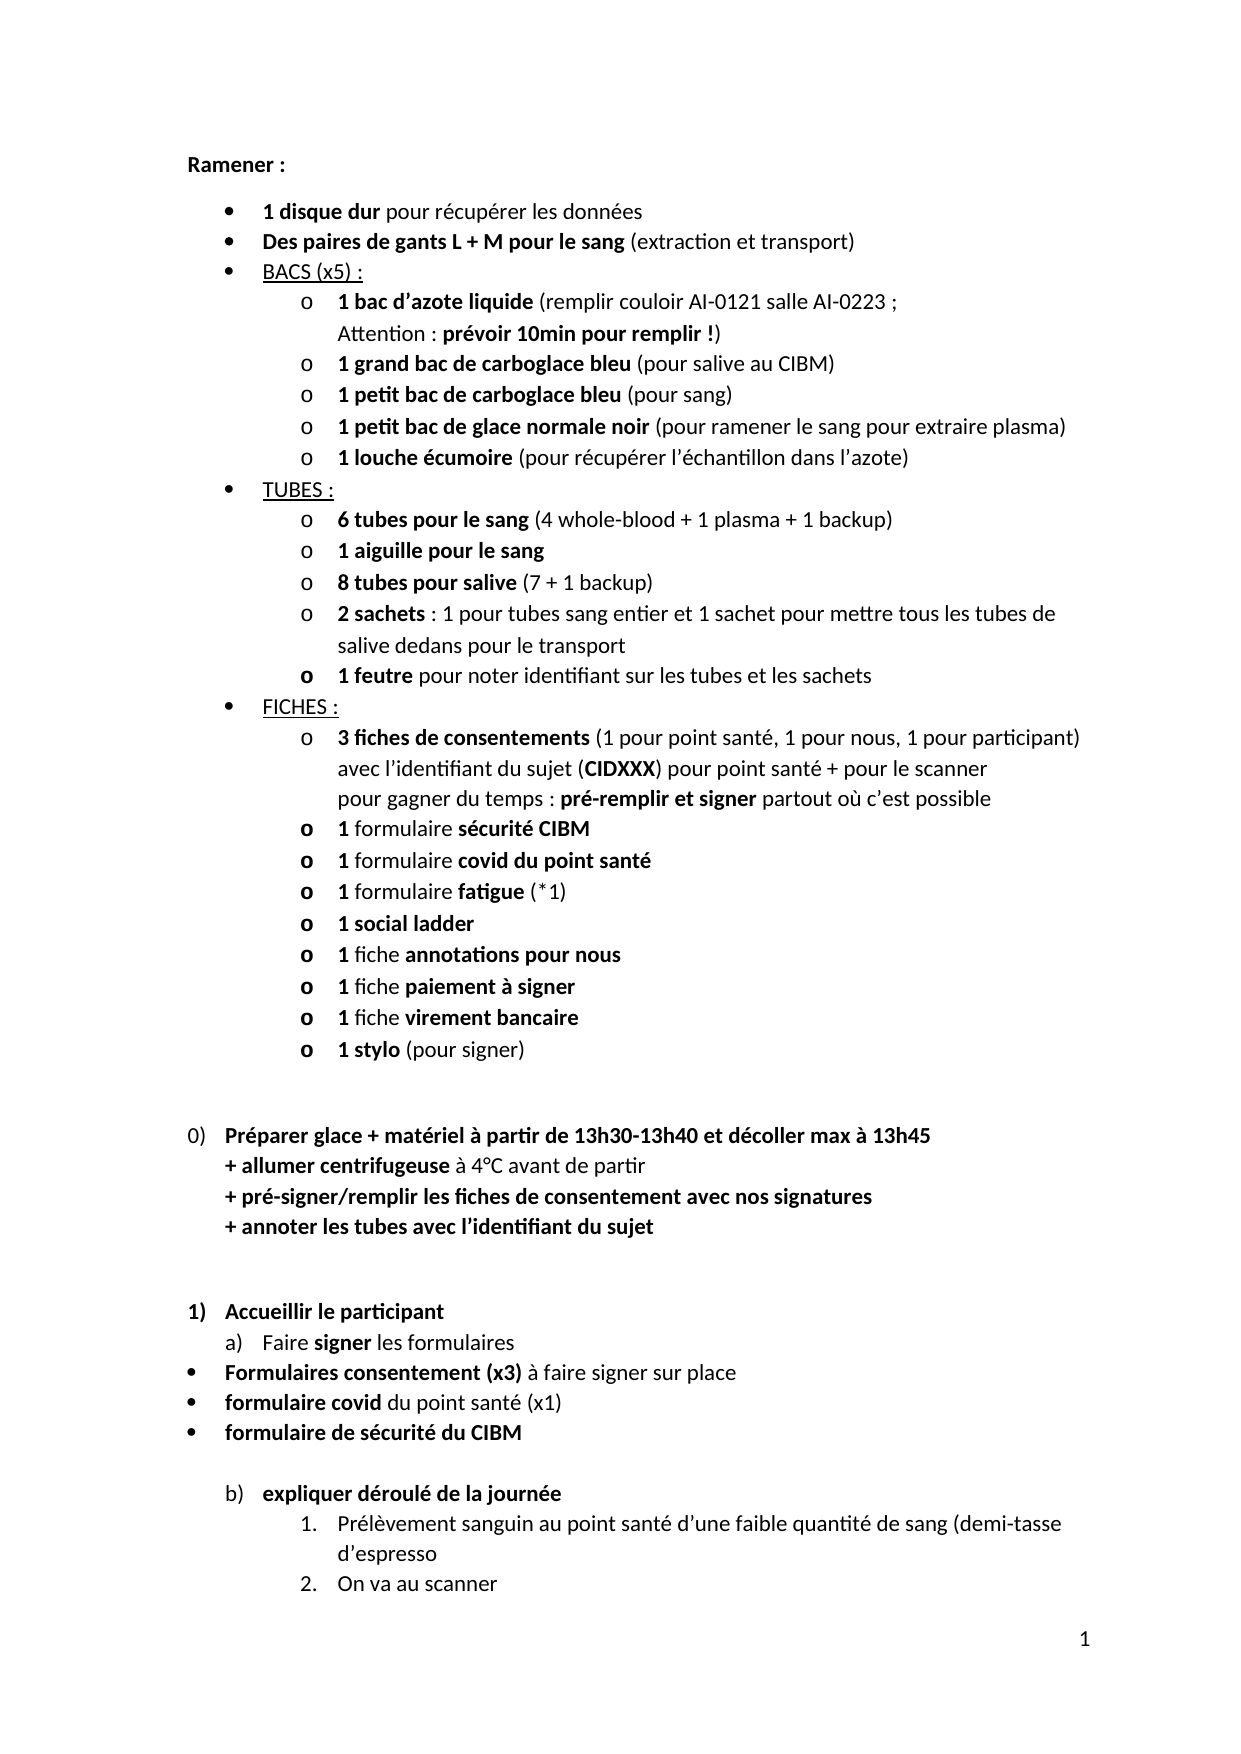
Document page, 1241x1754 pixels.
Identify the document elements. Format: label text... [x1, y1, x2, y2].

list 1 aiguille pour le sang [300, 537, 1090, 566]
text Ramener : [187, 150, 1090, 178]
list 2 sachets : 1 pour tubes sang entier et 1 sachet pour mettre tous les tubes de salive dedans pour le transport [300, 599, 1090, 659]
list Formulaires consentement (x3) à faire signer sur place [187, 1358, 1090, 1386]
list 1 formulaire fatigue (*1) [300, 877, 1090, 907]
list FICHES : [225, 692, 1090, 721]
list 1 feutre pour noter identifiant sur les tubes et les sachets [300, 661, 1090, 690]
list On va au scanner [300, 1569, 1090, 1597]
list expliquer déroulé de la journée [225, 1479, 1090, 1507]
list Faire signer les formulaires [225, 1328, 1090, 1356]
list Des paires de gants L + M pour le sang (extraction et transport) [225, 227, 1090, 255]
list 1 disque dur pour récupérer les données [225, 197, 1090, 225]
list 3 fiches de consentements (1 pour point santé, 1 pour nous, 1 pour participant) avec l’identifiant du sujet (CIDXXX) pour point santé + pour le scanner pour gagner du temps : pré-remplir et signer partout où c’est possible [300, 723, 1090, 812]
list Accueillir le participant [187, 1297, 1090, 1325]
list 6 tubes pour le sang (4 whole-blood + 1 plasma + 1 backup) [300, 505, 1090, 534]
list formulaire de sécurité du CIBM [187, 1418, 1090, 1476]
list 1 fiche paiement à signer [300, 972, 1090, 1001]
list 1 louche écumoire (pour récupérer l’échantillon dans l’azote) [300, 443, 1090, 473]
list 1 petit bac de glace normale noir (pour ramener le sang pour extraire plasma) [300, 412, 1090, 441]
list 1 fiche annotations pour nous [300, 940, 1090, 969]
list 1 social ladder [300, 909, 1090, 938]
list 1 formulaire covid du point santé [300, 846, 1090, 875]
list 1 bac d’azote liquide (remplir couloir AI-0121 salle AI-0223 ; Attention : prévoir 10min pour remplir !) [300, 287, 1090, 347]
list 1 petit bac de carboglace bleu (pour sang) [300, 381, 1090, 410]
list BACS (x5) : [225, 257, 1090, 285]
list Préparer glace + matériel à partir de 13h30-13h40 et décoller max à 13h45 + allumer centrifugeuse à 4°C avant de partir + pré-signer/remplir les fiches de consentement avec nos signatures + annoter les tubes avec l’identifiant du sujet [187, 1121, 1090, 1240]
list 1 grand bac de carboglace bleu (pour salive au CIBM) [300, 349, 1090, 378]
list Prélèvement sanguin au point santé d’une faible quantité de sang (demi-tasse d’espresso [300, 1509, 1090, 1567]
list 1 formulaire sécurité CIBM [300, 814, 1090, 844]
list formulaire covid du point santé (x1) [187, 1388, 1090, 1416]
list TUBES : [225, 475, 1090, 503]
list 1 fiche virement bancaire [300, 1003, 1090, 1032]
list 1 stylo (pour signer) [300, 1035, 1090, 1064]
list 8 tubes pour salive (7 + 1 backup) [300, 568, 1090, 597]
